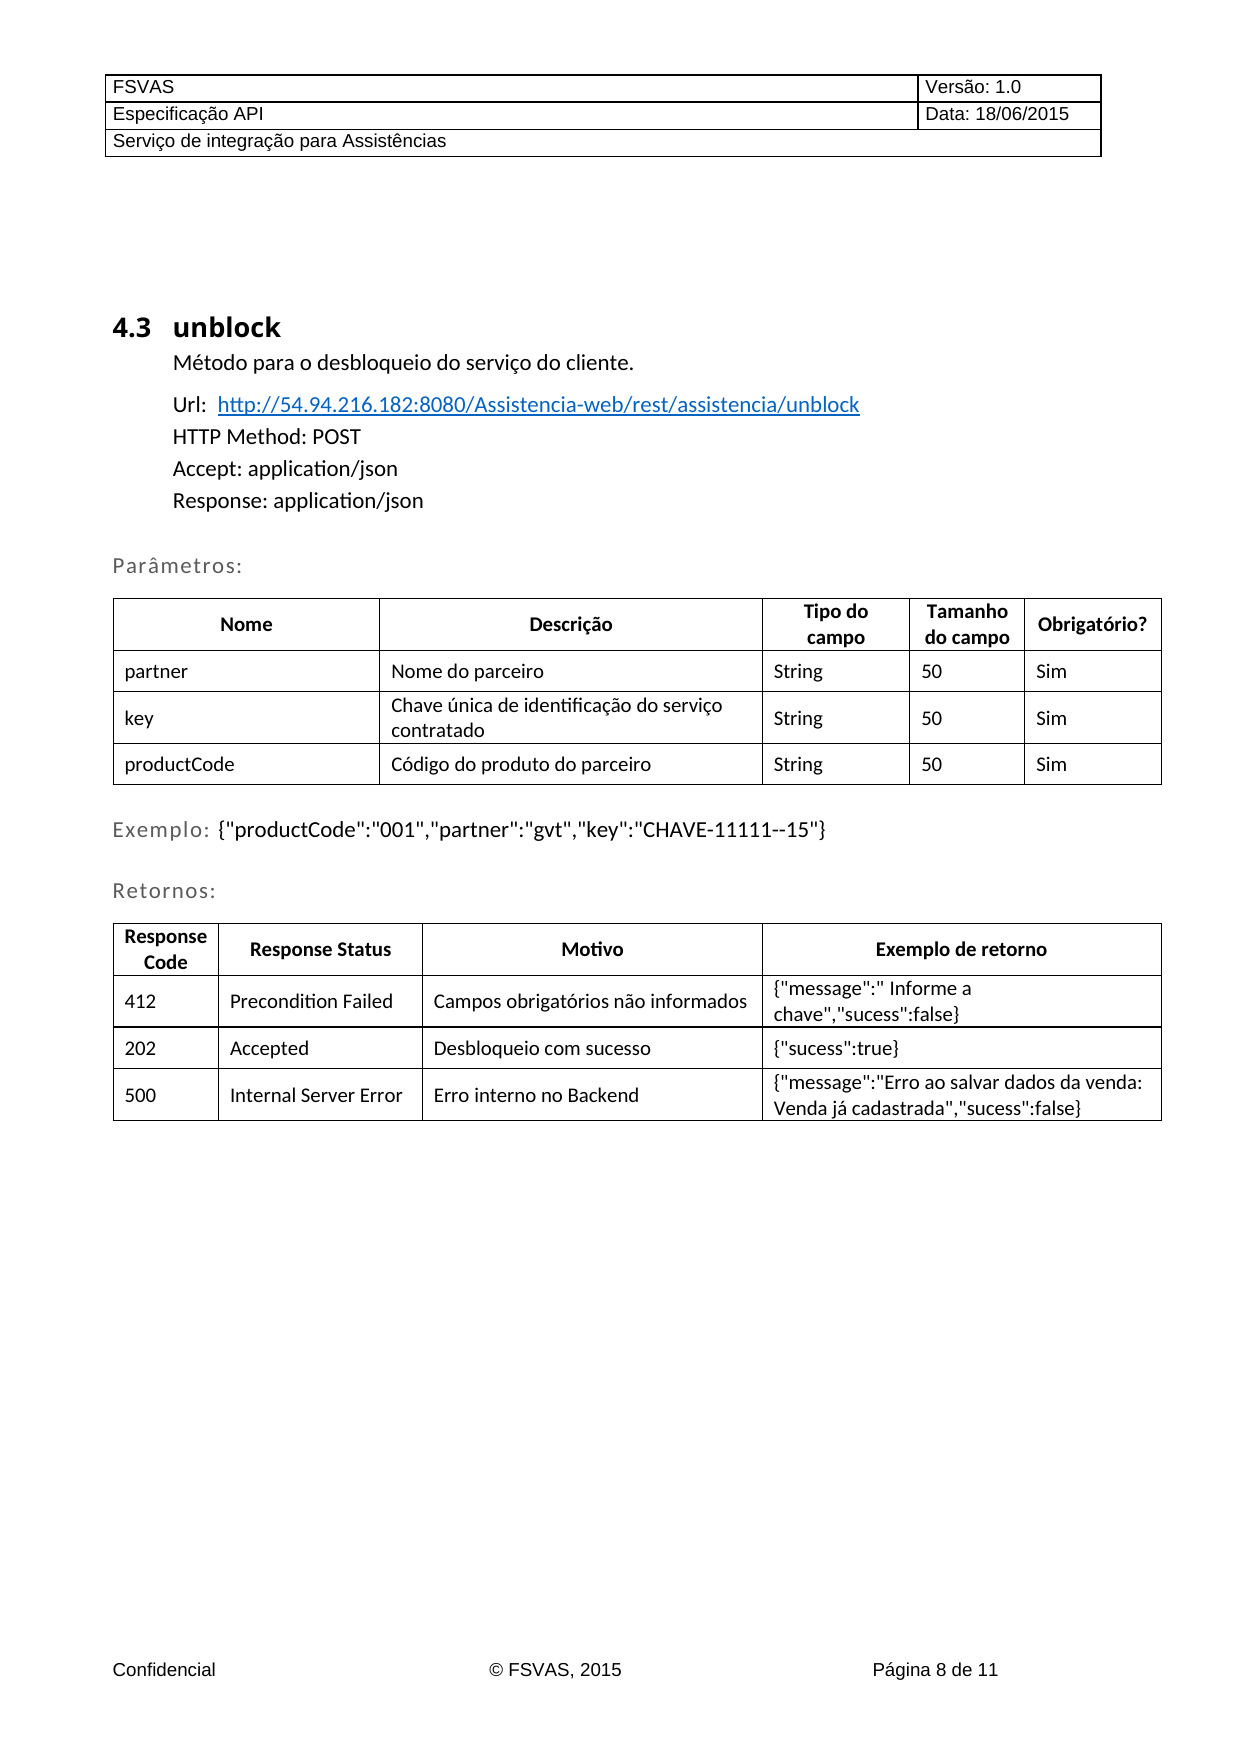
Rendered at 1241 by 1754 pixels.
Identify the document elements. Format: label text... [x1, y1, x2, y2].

text Accept: application/json [112, 454, 1128, 482]
table_cell Campos obrigatórios não informados [423, 976, 762, 1026]
table_cell Nome do parceiro [380, 651, 762, 691]
table_header Descrição [380, 599, 762, 649]
table_cell Precondition Failed [219, 976, 422, 1026]
table_cell productCode [114, 744, 379, 784]
table_cell Sim [1025, 692, 1161, 743]
table_cell {"message":"Erro ao salvar dados da venda: Venda já cadastrada","sucess":false} [763, 1069, 1161, 1120]
table_cell Erro interno no Backend [423, 1069, 762, 1120]
table_header Exemplo de retorno [763, 924, 1161, 974]
text Exemplo: {"productCode":"001","partner":"gvt","key":"CHAVE-11111--15"} [112, 815, 1128, 843]
table_cell Sim [1025, 651, 1161, 691]
table_header Response Code [114, 924, 218, 974]
table_cell {"sucess":true} [763, 1028, 1161, 1068]
table_cell 202 [114, 1028, 218, 1068]
text Método para o desbloqueio do serviço do cliente. [112, 348, 1128, 376]
subtitle Parâmetros: [112, 551, 1128, 579]
table_cell Desbloqueio com sucesso [423, 1028, 762, 1068]
table_cell {"message":" Informe a chave","sucess":false} [763, 976, 1161, 1026]
table_header Tamanho do campo [910, 599, 1024, 649]
table_header Response Status [219, 924, 422, 974]
table_cell Accepted [219, 1028, 422, 1068]
table_cell String [763, 692, 909, 743]
text HTTP Method: POST [112, 422, 1128, 450]
table_header Nome [114, 599, 379, 649]
table_cell Chave única de identificação do serviço contratado [380, 692, 762, 743]
subtitle Retornos: [112, 876, 1128, 904]
table_cell Sim [1025, 744, 1161, 784]
table_cell 50 [910, 651, 1024, 691]
table_header Tipo do campo [763, 599, 909, 649]
table_cell 50 [910, 744, 1024, 784]
subtitle unblock [112, 308, 1128, 345]
table_cell Código do produto do parceiro [380, 744, 762, 784]
table_cell String [763, 744, 909, 784]
table_cell 50 [910, 692, 1024, 743]
table_header Obrigatório? [1025, 599, 1161, 649]
table_header Motivo [423, 924, 762, 974]
table_cell partner [114, 651, 379, 691]
text Url: http://54.94.216.182:8080/Assistencia-web/rest/assistencia/unblock [112, 390, 1128, 418]
table_cell String [763, 651, 909, 691]
table_cell Internal Server Error [219, 1069, 422, 1120]
text Response: application/json [112, 486, 1128, 514]
table_cell 412 [114, 976, 218, 1026]
table_cell 500 [114, 1069, 218, 1120]
table_cell key [114, 692, 379, 743]
